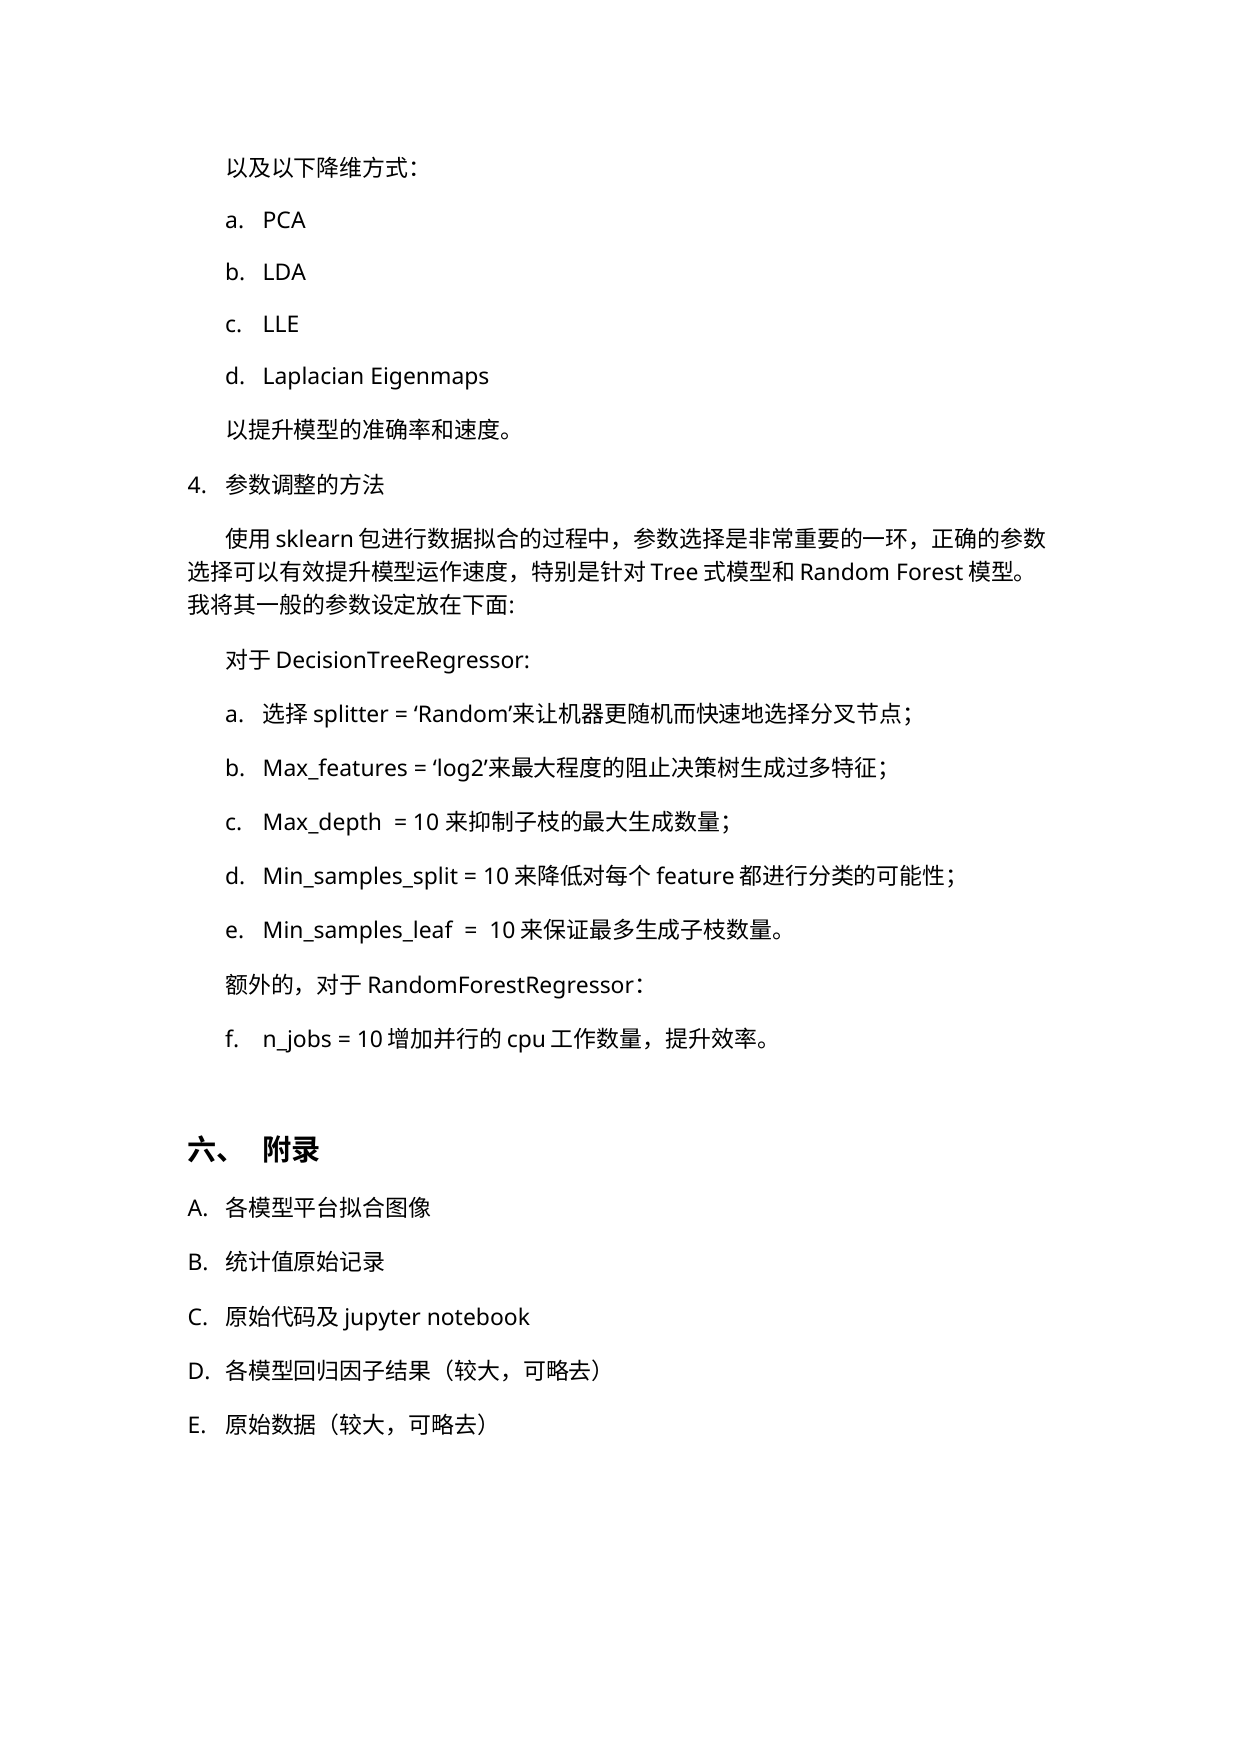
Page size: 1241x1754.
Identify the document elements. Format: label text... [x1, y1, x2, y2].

list 附录 [187, 1127, 1053, 1169]
text 以提升模型的准确率和速度。 [225, 412, 1053, 446]
list Max_depth = 10 来抑制子枝的最大生成数量； [225, 804, 1053, 837]
text 对于DecisionTreeRegressor: [187, 641, 1053, 675]
list 原始代码及jupyter notebook [187, 1298, 1053, 1332]
list 参数调整的方法 [187, 466, 1053, 500]
list 选择splitter = ‘Random’来让机器更随机而快速地选择分叉节点； [225, 696, 1053, 729]
list Laplacian Eigenmaps [225, 360, 1053, 392]
list Max_features = ‘log2’来最大程度的阻止决策树生成过多特征； [225, 750, 1053, 783]
list Min_samples_split = 10来降低对每个feature都进行分类的可能性； [225, 858, 1053, 891]
text 使用sklearn包进行数据拟合的过程中，参数选择是非常重要的一环，正确的参数选择可以有效提升模型运作速度，特别是针对Tree式模型和Random Forest模型。我将其一般的参数设定放在下面: [187, 521, 1053, 621]
list 统计值原始记录 [187, 1244, 1053, 1277]
list LDA [225, 256, 1053, 287]
list LLE [225, 308, 1053, 339]
text 以及以下降维方式： [225, 150, 1053, 183]
text 额外的，对于RandomForestRegressor： [225, 966, 1053, 1000]
list n_jobs = 10增加并行的cpu工作数量，提升效率。 [225, 1021, 1053, 1054]
list 各模型回归因子结果（较大，可略去） [187, 1352, 1053, 1386]
list 原始数据（较大，可略去） [187, 1407, 1053, 1440]
list 各模型平台拟合图像 [187, 1190, 1053, 1223]
list Min_samples_leaf = 10来保证最多生成子枝数量。 [225, 912, 1053, 946]
list PCA [225, 204, 1053, 235]
